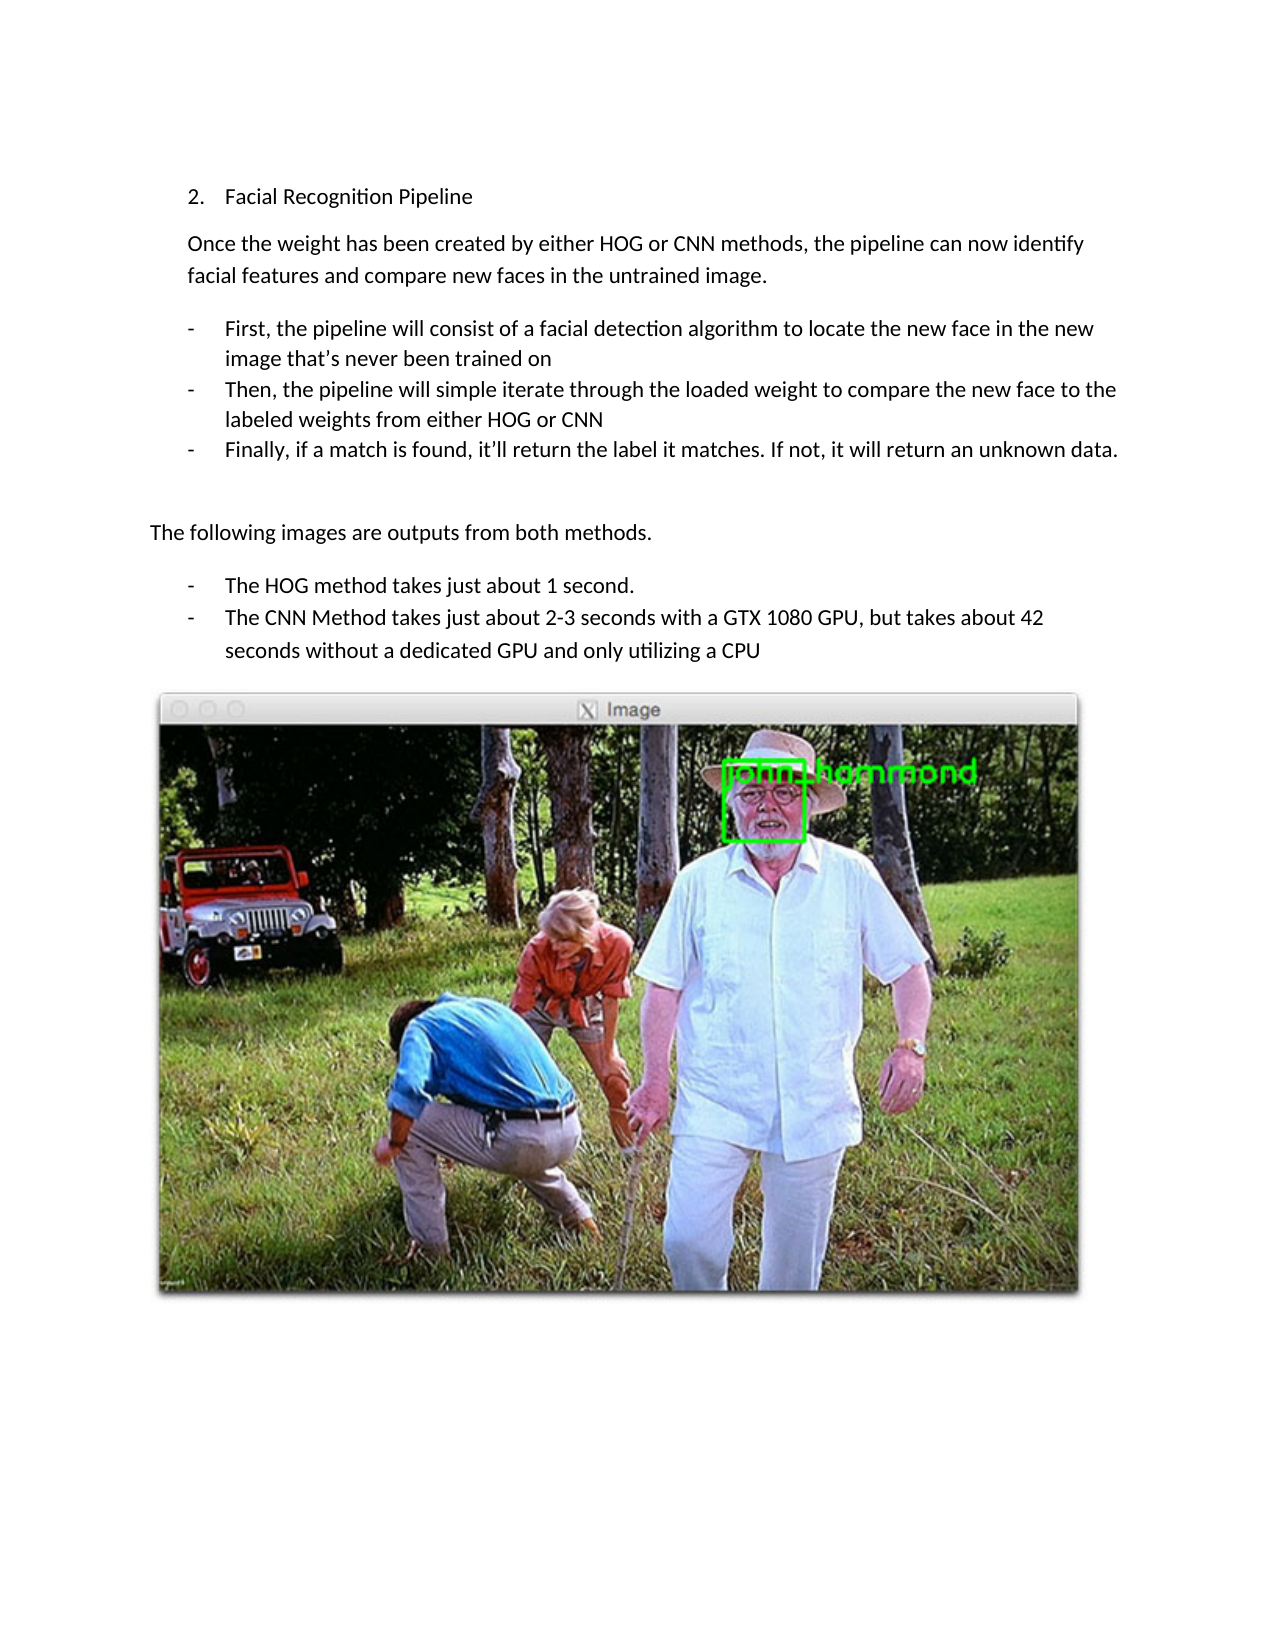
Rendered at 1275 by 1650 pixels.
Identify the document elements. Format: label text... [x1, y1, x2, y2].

list Then, the pipeline will simple iterate through the loaded weight to compare the new face to the labeled weights from either HOG or CNN [187, 375, 1125, 433]
list Finally, if a match is found, it’ll return the label it matches. If not, it will return an unknown data. [187, 435, 1125, 463]
list First, the pipeline will consist of a facial detection algorithm to locate the new face in the new image that’s never been trained on [187, 314, 1125, 372]
picture [150, 688, 1088, 1305]
list Facial Recognition Pipeline [187, 182, 1125, 210]
list The HOG method takes just about 1 second. [187, 571, 1125, 599]
text The following images are outputs from both methods. [150, 518, 1125, 546]
list The CNN Method takes just about 2-3 seconds with a GTX 1080 GPU, but takes about 42 seconds without a dedicated GPU and only utilizing a CPU [187, 603, 1125, 664]
text Once the weight has been created by either HOG or CNN methods, the pipeline can now identify facial features and compare new faces in the untrained image. [187, 229, 1125, 289]
